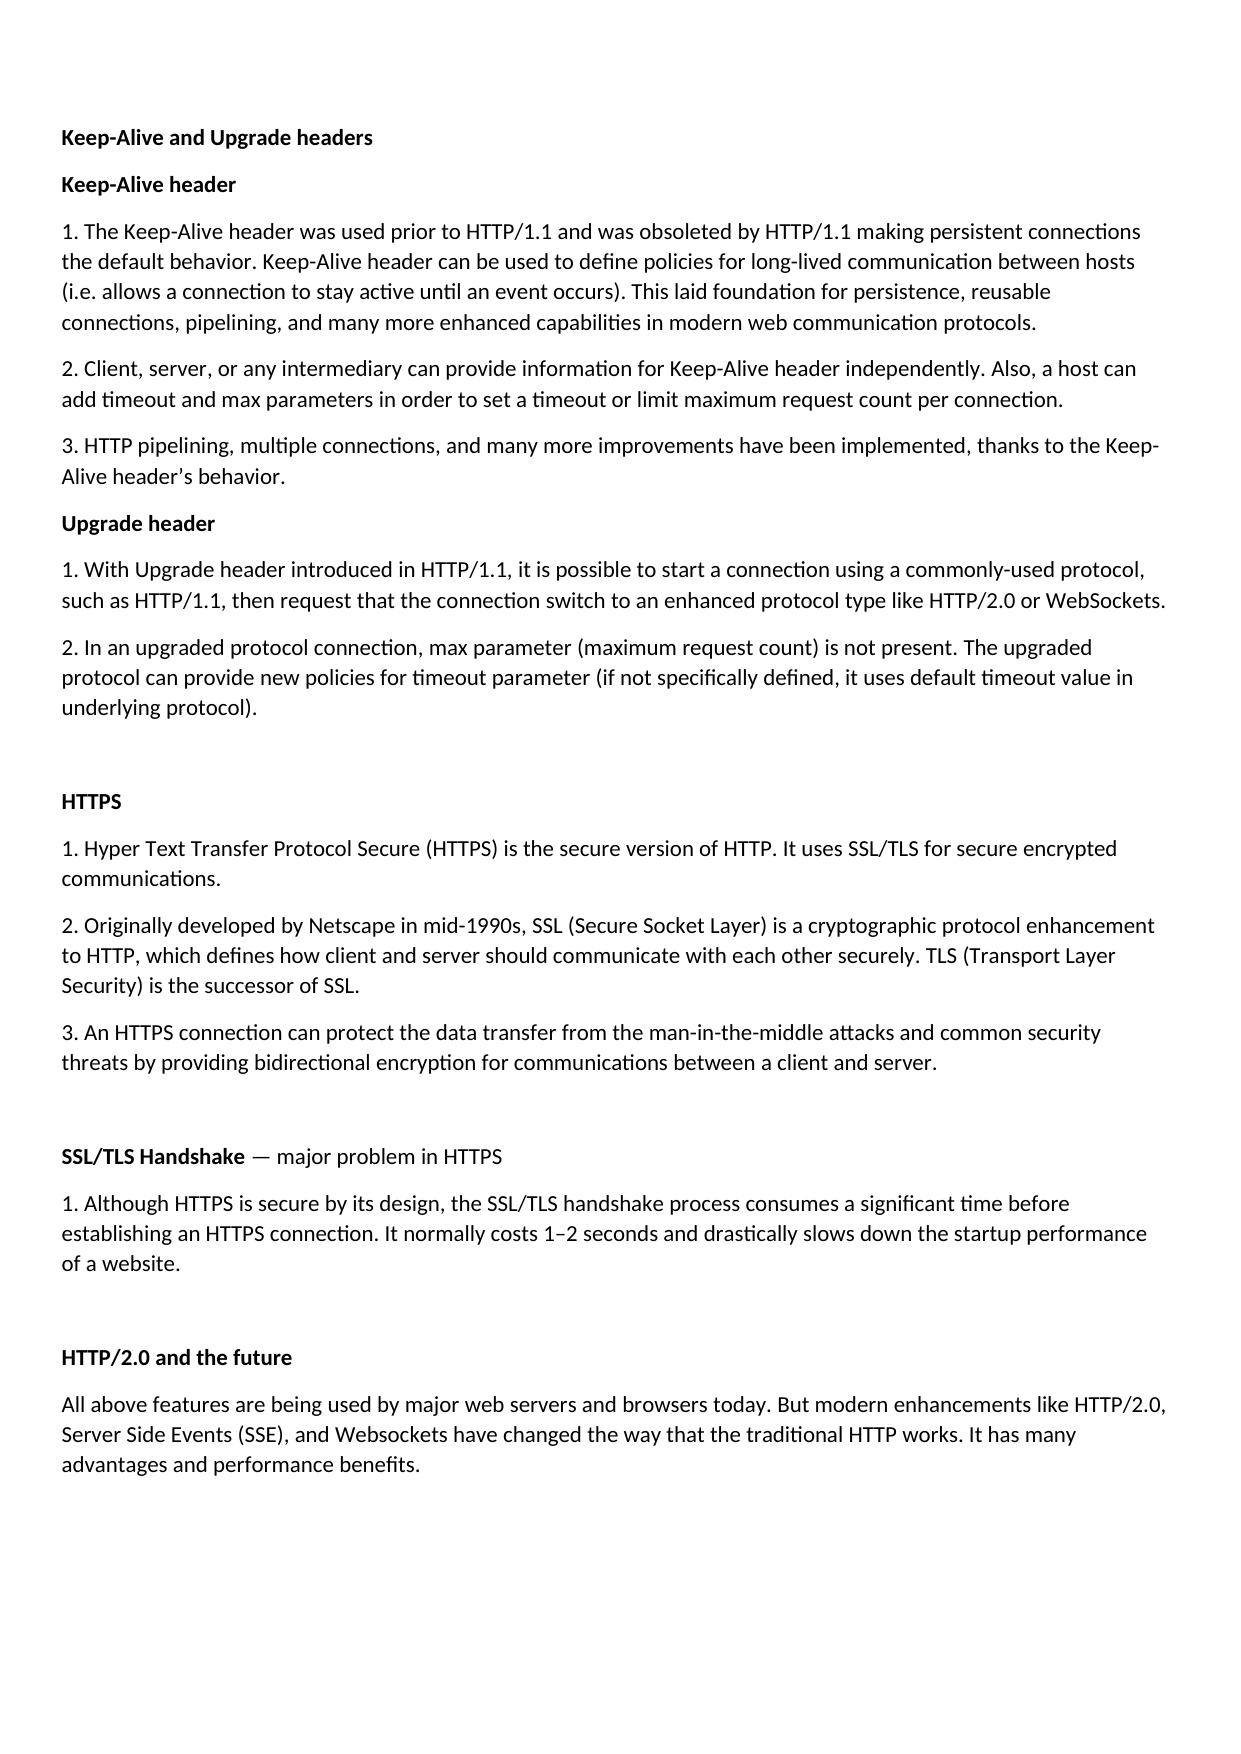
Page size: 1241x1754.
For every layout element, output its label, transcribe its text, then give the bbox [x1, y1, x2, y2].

text Upgrade header [61, 509, 1169, 537]
text All above features are being used by major web servers and browsers today. But modern enhancements like HTTP/2.0, Server Side Events (SSE), and Websockets have changed the way that the traditional HTTP works. It has many advantages and performance benefits. [61, 1390, 1169, 1478]
text Keep-Alive and Upgrade headers [61, 123, 1169, 151]
text 1. Hyper Text Transfer Protocol Secure (HTTPS) is the secure version of HTTP. It uses SSL/TLS for secure encrypted communications. [61, 834, 1169, 892]
text 3. HTTP pipelining, multiple connections, and many more improvements have been implemented, thanks to the Keep-Alive header’s behavior. [61, 432, 1169, 490]
text 2. Client, server, or any intermediary can provide information for Keep-Alive header independently. Also, a host can add timeout and max parameters in order to set a timeout or limit maximum request count per connection. [61, 354, 1169, 413]
text 1. Although HTTPS is secure by its design, the SSL/TLS handshake process consumes a significant time before establishing an HTTPS connection. It normally costs 1–2 seconds and drastically slows down the startup performance of a website. [61, 1189, 1169, 1277]
text 2. Originally developed by Netscape in mid-1990s, SSL (Secure Socket Layer) is a cryptographic protocol enhancement to HTTP, which defines how client and server should communicate with each other securely. TLS (Transport Layer Security) is the successor of SSL. [61, 911, 1169, 999]
text Keep-Alive header [61, 170, 1169, 198]
text SSL/TLS Handshake — major problem in HTTPS [61, 1142, 1169, 1170]
text 1. With Upgrade header introduced in HTTP/1.1, it is possible to start a connection using a commonly-used protocol, such as HTTP/1.1, then request that the connection switch to an enhanced protocol type like HTTP/2.0 or WebSockets. [61, 556, 1169, 614]
text HTTP/2.0 and the future [61, 1343, 1169, 1371]
text 3. An HTTPS connection can protect the data transfer from the man-in-the-middle attacks and common security threats by providing bidirectional encryption for communications between a client and server. [61, 1018, 1169, 1076]
text HTTPS [61, 787, 1169, 815]
text 1. The Keep-Alive header was used prior to HTTP/1.1 and was obsoleted by HTTP/1.1 making persistent connections the default behavior. Keep-Alive header can be used to define policies for long-lived communication between hosts (i.e. allows a connection to stay active until an event occurs). This laid foundation for persistence, reusable connections, pipelining, and many more enhanced capabilities in modern web communication protocols. [61, 217, 1169, 336]
text 2. In an upgraded protocol connection, max parameter (maximum request count) is not present. The upgraded protocol can provide new policies for timeout parameter (if not specifically defined, it uses default timeout value in underlying protocol). [61, 633, 1169, 721]
